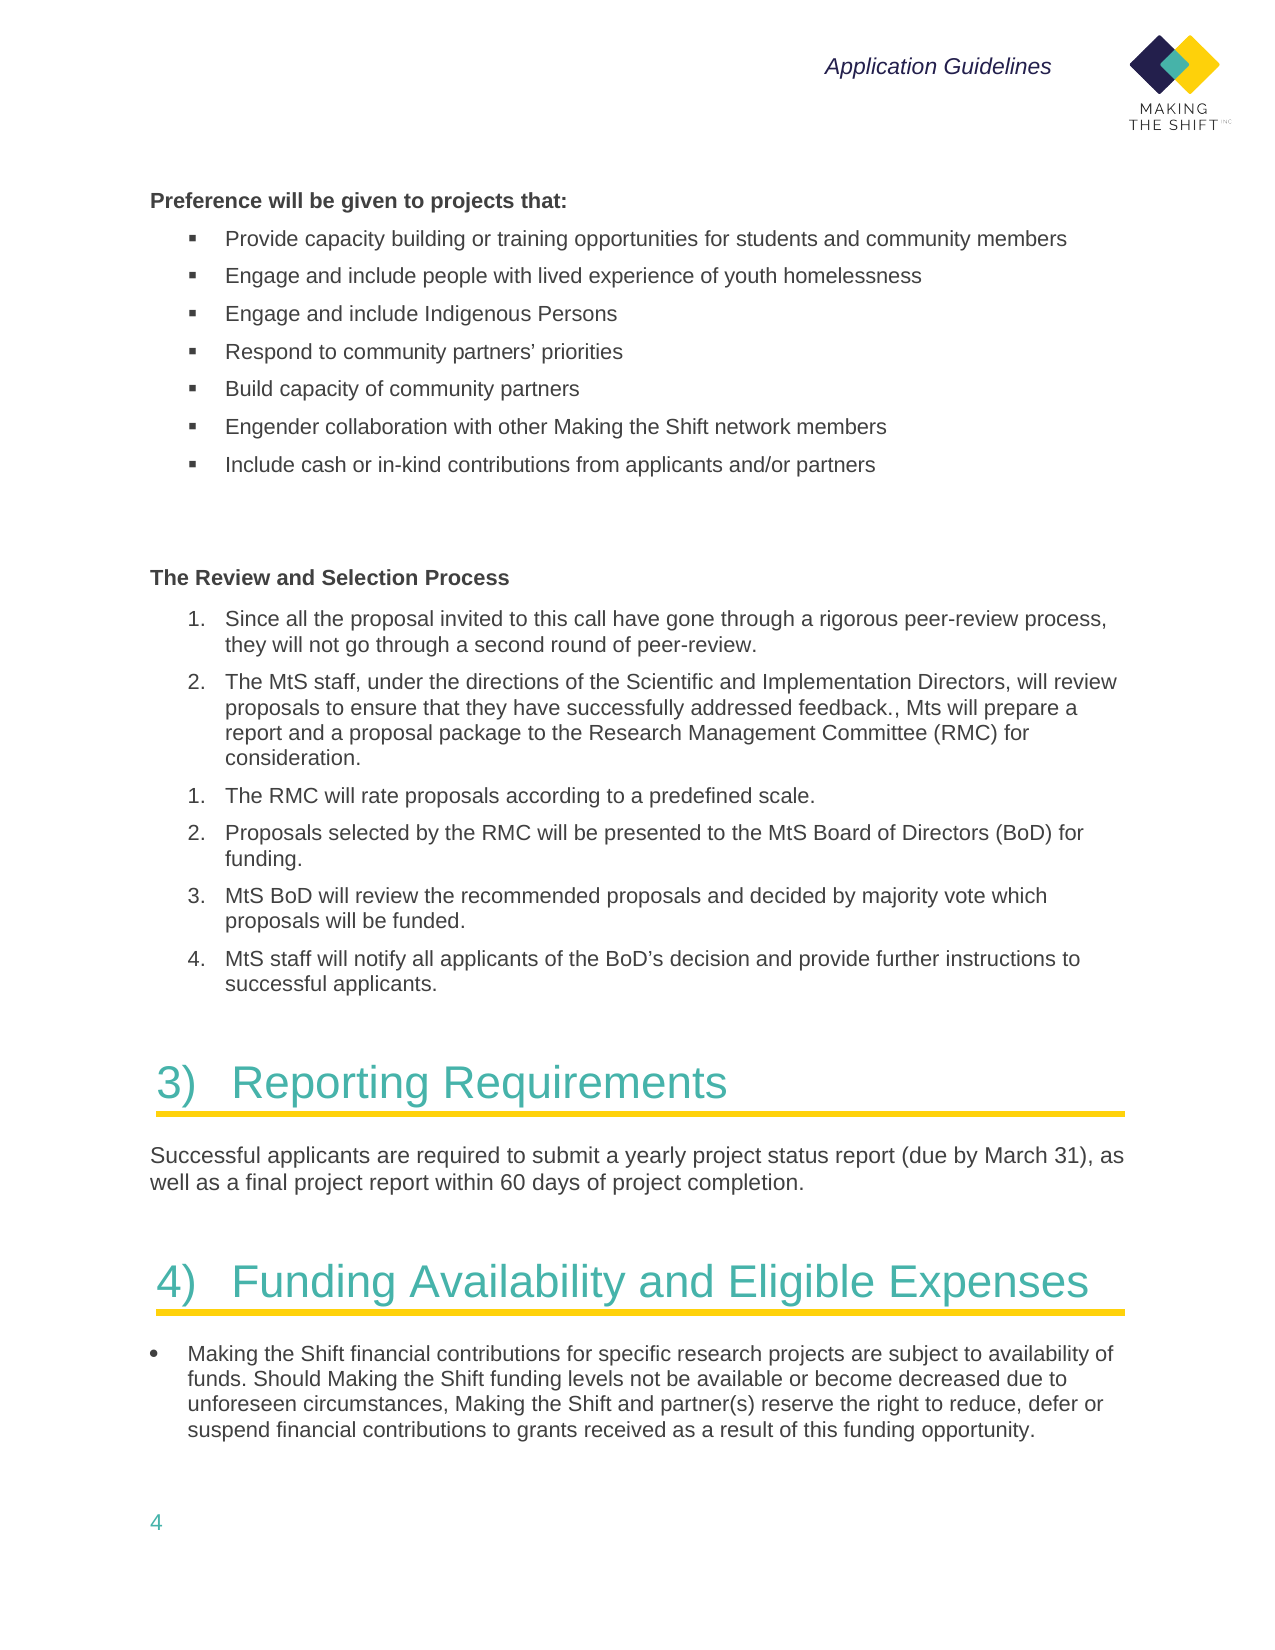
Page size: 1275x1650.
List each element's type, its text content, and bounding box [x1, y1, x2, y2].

list Engage and include Indigenous Persons [187, 301, 1125, 326]
text The Review and Selection Process [150, 565, 1125, 590]
subtitle Reporting Requirements [156, 1059, 1125, 1111]
list Engender collaboration with other Making the Shift network members [187, 414, 1125, 439]
list Engage and include people with lived experience of youth homelessness [187, 263, 1125, 288]
subtitle Funding Availability and Eligible Expenses [156, 1257, 1125, 1309]
list Making the Shift financial contributions for specific research projects are subject to availability of funds. Should Making the Shift funding levels not be available or become decreased due to unforeseen circumstances, Making the Shift and partner(s) reserve the right to reduce, defer or suspend financial contributions to grants received as a result of this funding opportunity. [150, 1341, 1125, 1442]
list MtS BoD will review the recommended proposals and decided by majority vote which proposals will be funded. [187, 883, 1125, 933]
text Preference will be given to projects that: [150, 188, 1125, 213]
list The MtS staff, under the directions of the Scientific and Implementation Directors, will review proposals to ensure that they have successfully addressed feedback., Mts will prepare a report and a proposal package to the Research Management Committee (RMC) for consideration. [187, 669, 1125, 770]
list Respond to community partners’ priorities [187, 338, 1125, 364]
list Build capacity of community partners [187, 376, 1125, 401]
list Since all the proposal invited to this call have gone through a rigorous peer-review process, they will not go through a second round of peer-review. [187, 606, 1125, 657]
list Proposals selected by the RMC will be presented to the MtS Board of Directors (BoD) for funding. [187, 820, 1125, 871]
list The RMC will rate proposals according to a predefined scale. [187, 782, 1125, 808]
picture [1115, 5, 1238, 171]
list Provide capacity building or training opportunities for students and community members [187, 225, 1125, 251]
text Successful applicants are required to submit a yearly project status report (due by March 31), as well as a final project report within 60 days of project completion. [150, 1142, 1125, 1195]
list Include cash or in-kind contributions from applicants and/or partners [187, 452, 1125, 477]
list MtS staff will notify all applicants of the BoD’s decision and provide further instructions to successful applicants. [187, 946, 1125, 996]
